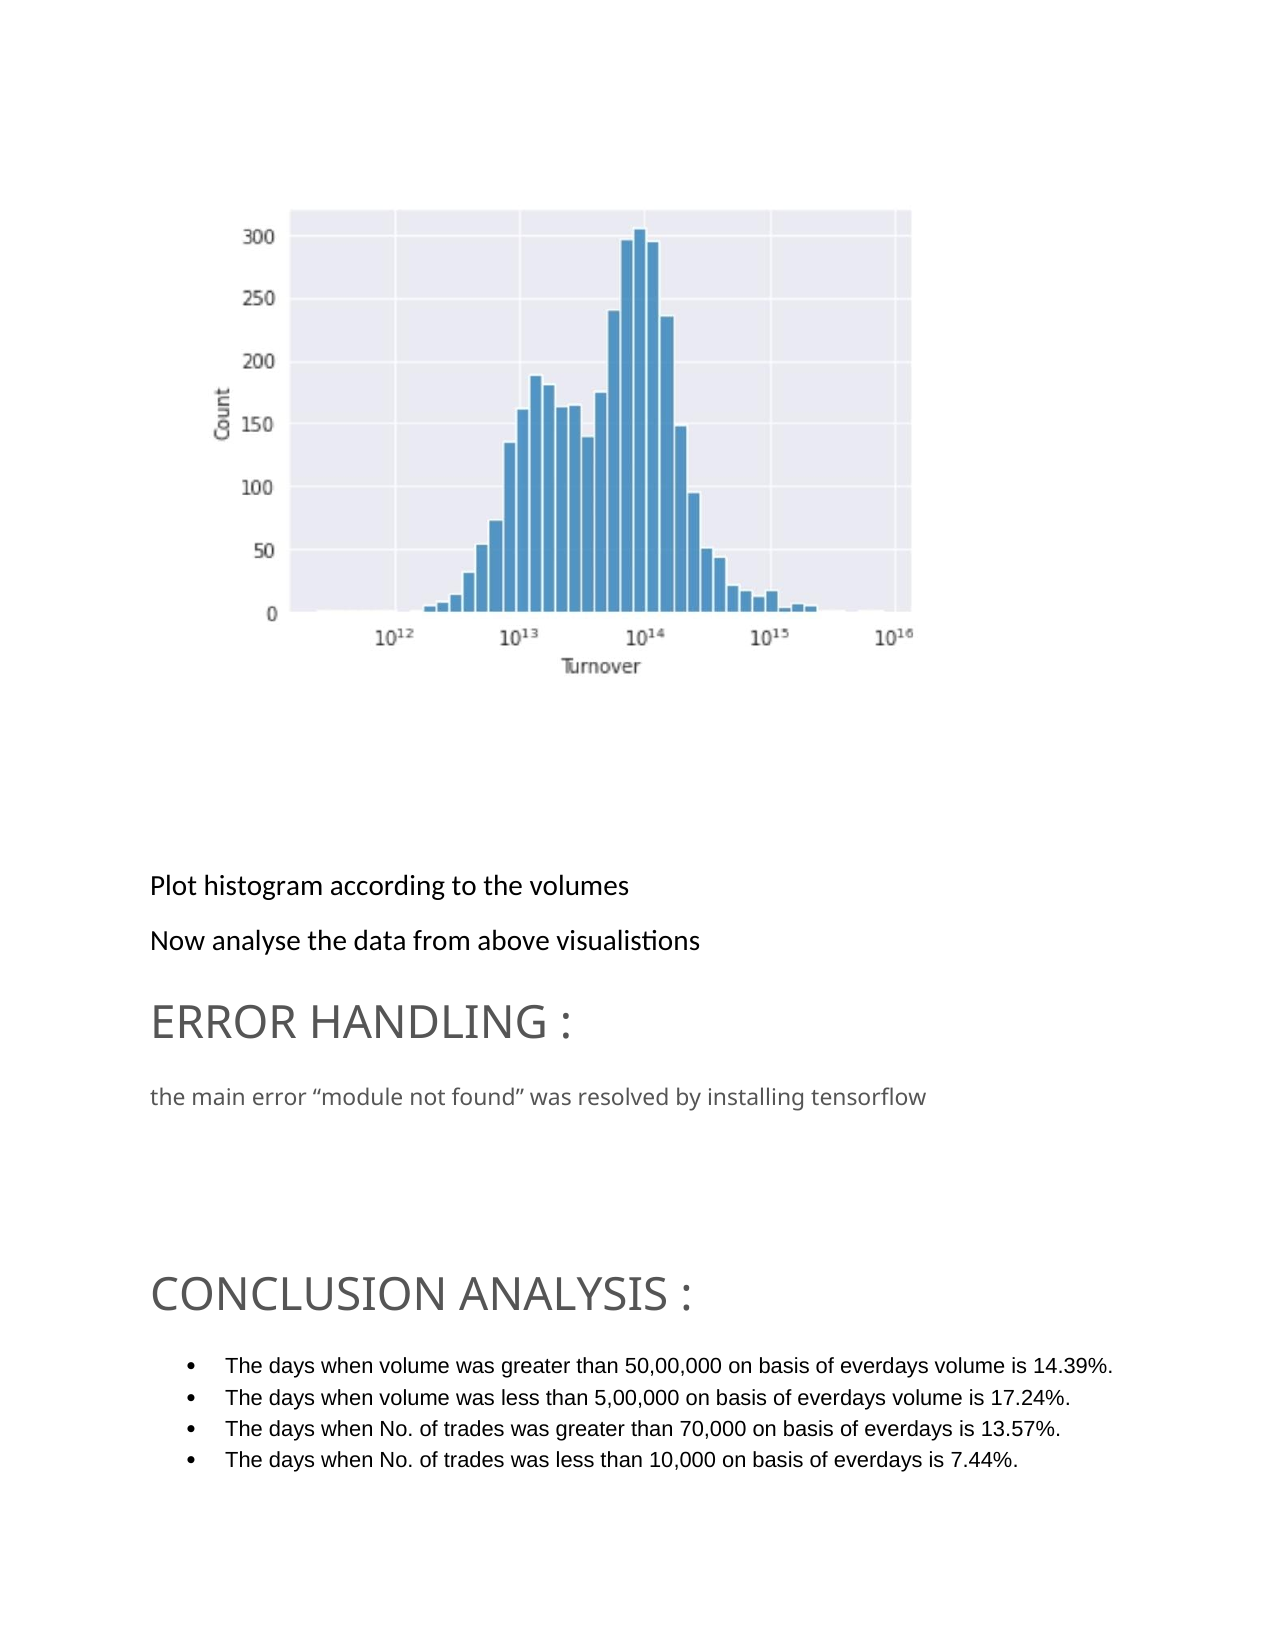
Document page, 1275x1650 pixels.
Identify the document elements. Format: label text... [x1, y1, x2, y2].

list The days when No. of trades was less than 10,000 on basis of everdays is 7.44%. [187, 1447, 1125, 1472]
picture [150, 205, 1022, 683]
list The days when volume was less than 5,00,000 on basis of everdays volume is 17.24%. [187, 1384, 1125, 1409]
text ERROR HANDLING : [150, 989, 1125, 1052]
text the main error “module not found” was resolved by installing tensorflow [150, 1081, 1125, 1112]
text Now analyse the data from above visualistions [150, 922, 1125, 958]
list The days when No. of trades was greater than 70,000 on basis of everdays is 13.57%. [187, 1416, 1125, 1441]
text Plot histogram according to the volumes [150, 867, 1125, 902]
list The days when volume was greater than 50,00,000 on basis of everdays volume is 14.39%. [187, 1353, 1125, 1378]
text CONCLUSION ANALYSIS : [150, 1261, 1125, 1324]
